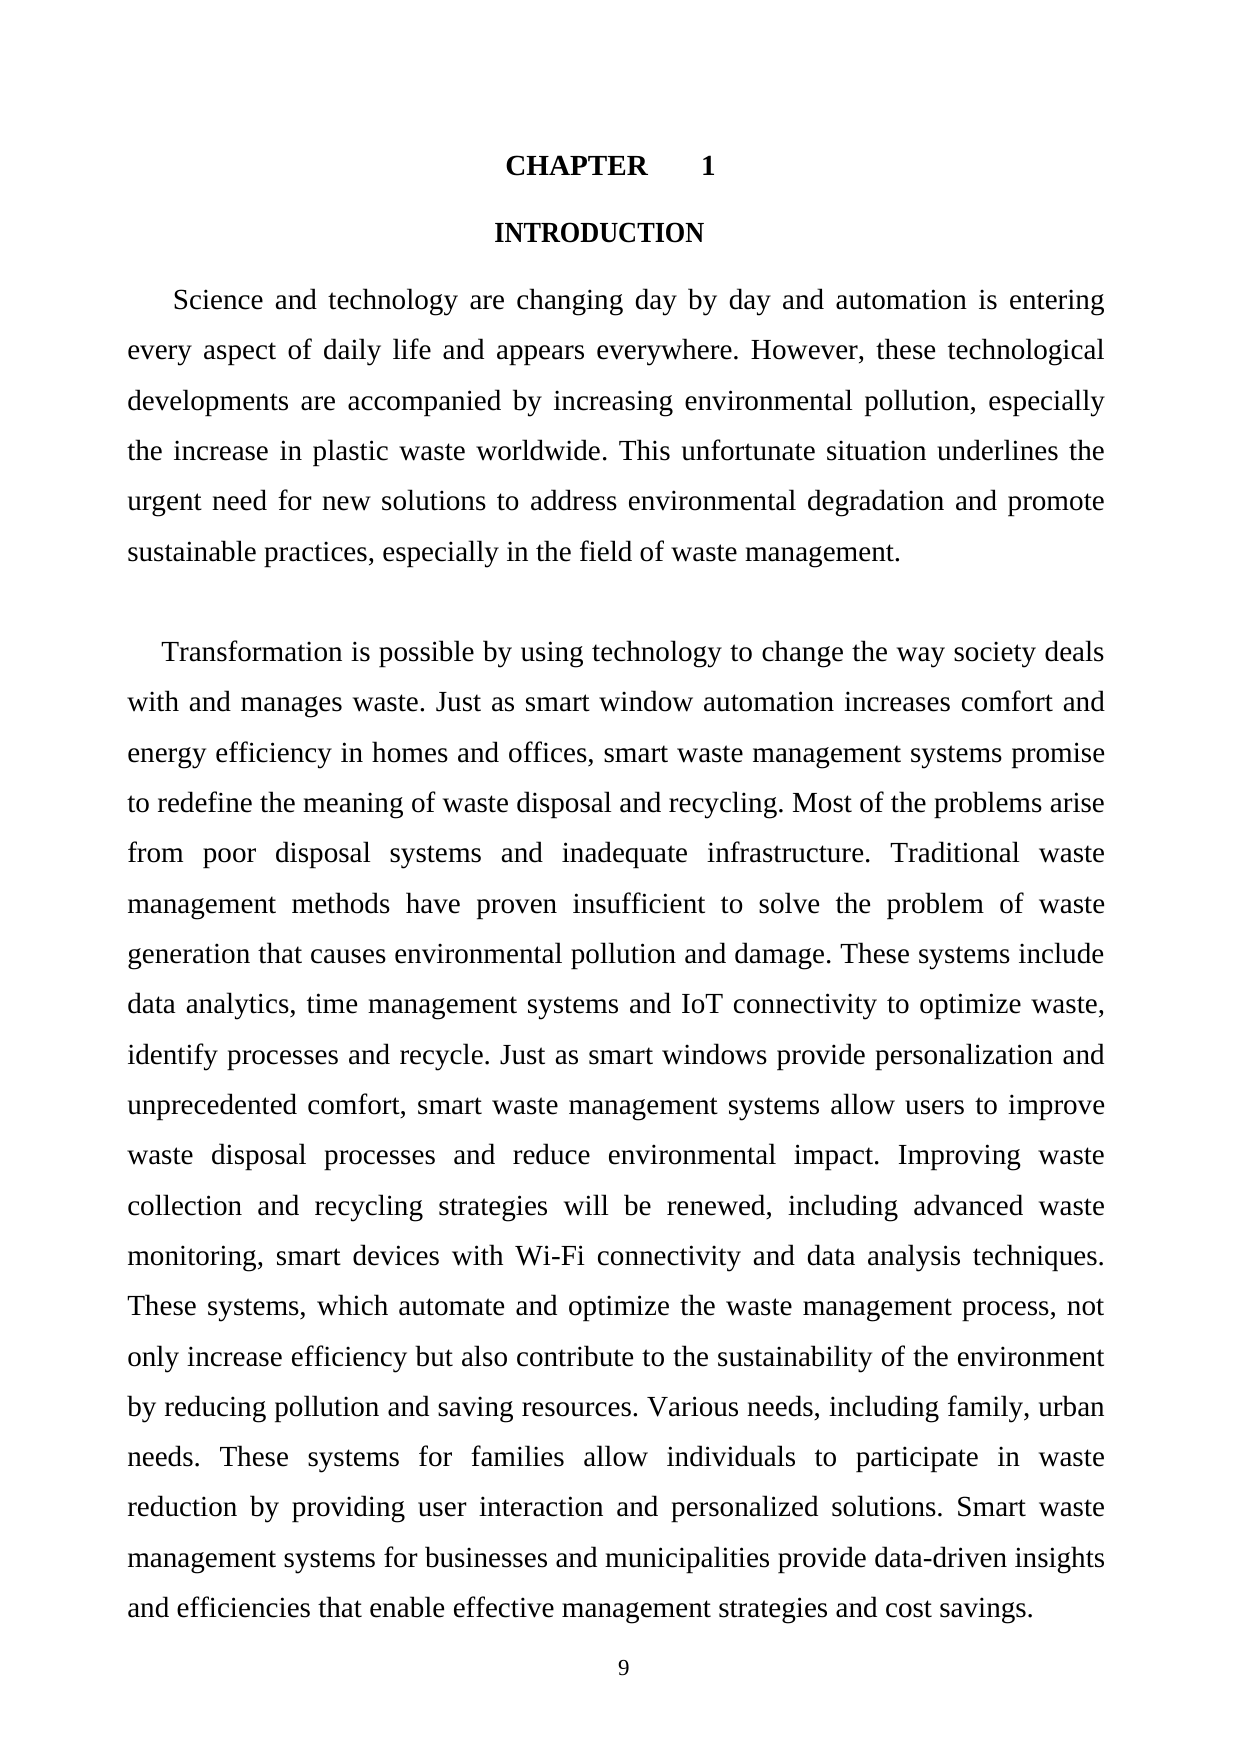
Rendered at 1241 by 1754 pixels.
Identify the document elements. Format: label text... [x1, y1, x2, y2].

text Science and technology are changing day by day and automation is entering every aspect of daily life and appears everywhere. However, these technological developments are accompanied by increasing environmental pollution, especially the increase in plastic waste worldwide. This unfortunate situation underlines the urgent need for new solutions to address environmental degradation and promote sustainable practices, especially in the field of waste management. [127, 282, 1106, 567]
subtitle CHAPTER 1 INTRODUCTION [494, 148, 715, 248]
text Transformation is possible by using technology to change the way society deals with and manages waste. Just as smart window automation increases comfort and energy efficiency in homes and offices, smart waste management systems promise to redefine the meaning of waste disposal and recycling. Most of the problems arise from poor disposal systems and inadequate infrastructure. Traditional waste management methods have proven insufficient to solve the problem of waste generation that causes environmental pollution and damage. These systems include data analytics, time management systems and IoT connectivity to optimize waste, identify processes and recycle. Just as smart windows provide personalization and unprecedented comfort, smart waste management systems allow users to improve waste disposal processes and reduce environmental impact. Improving waste collection and recycling strategies will be renewed, including advanced waste monitoring, smart devices with Wi-Fi connectivity and data analysis techniques. These systems, which automate and optimize the waste management process, not only increase efficiency but also contribute to the sustainability of the environment by reducing pollution and saving resources. Various needs, including family, urban needs. These systems for families allow individuals to participate in waste reduction by providing user interaction and personalized solutions. Smart waste management systems for businesses and municipalities provide data-driven insights and efficiencies that enable effective management strategies and cost savings. [127, 634, 1106, 1624]
